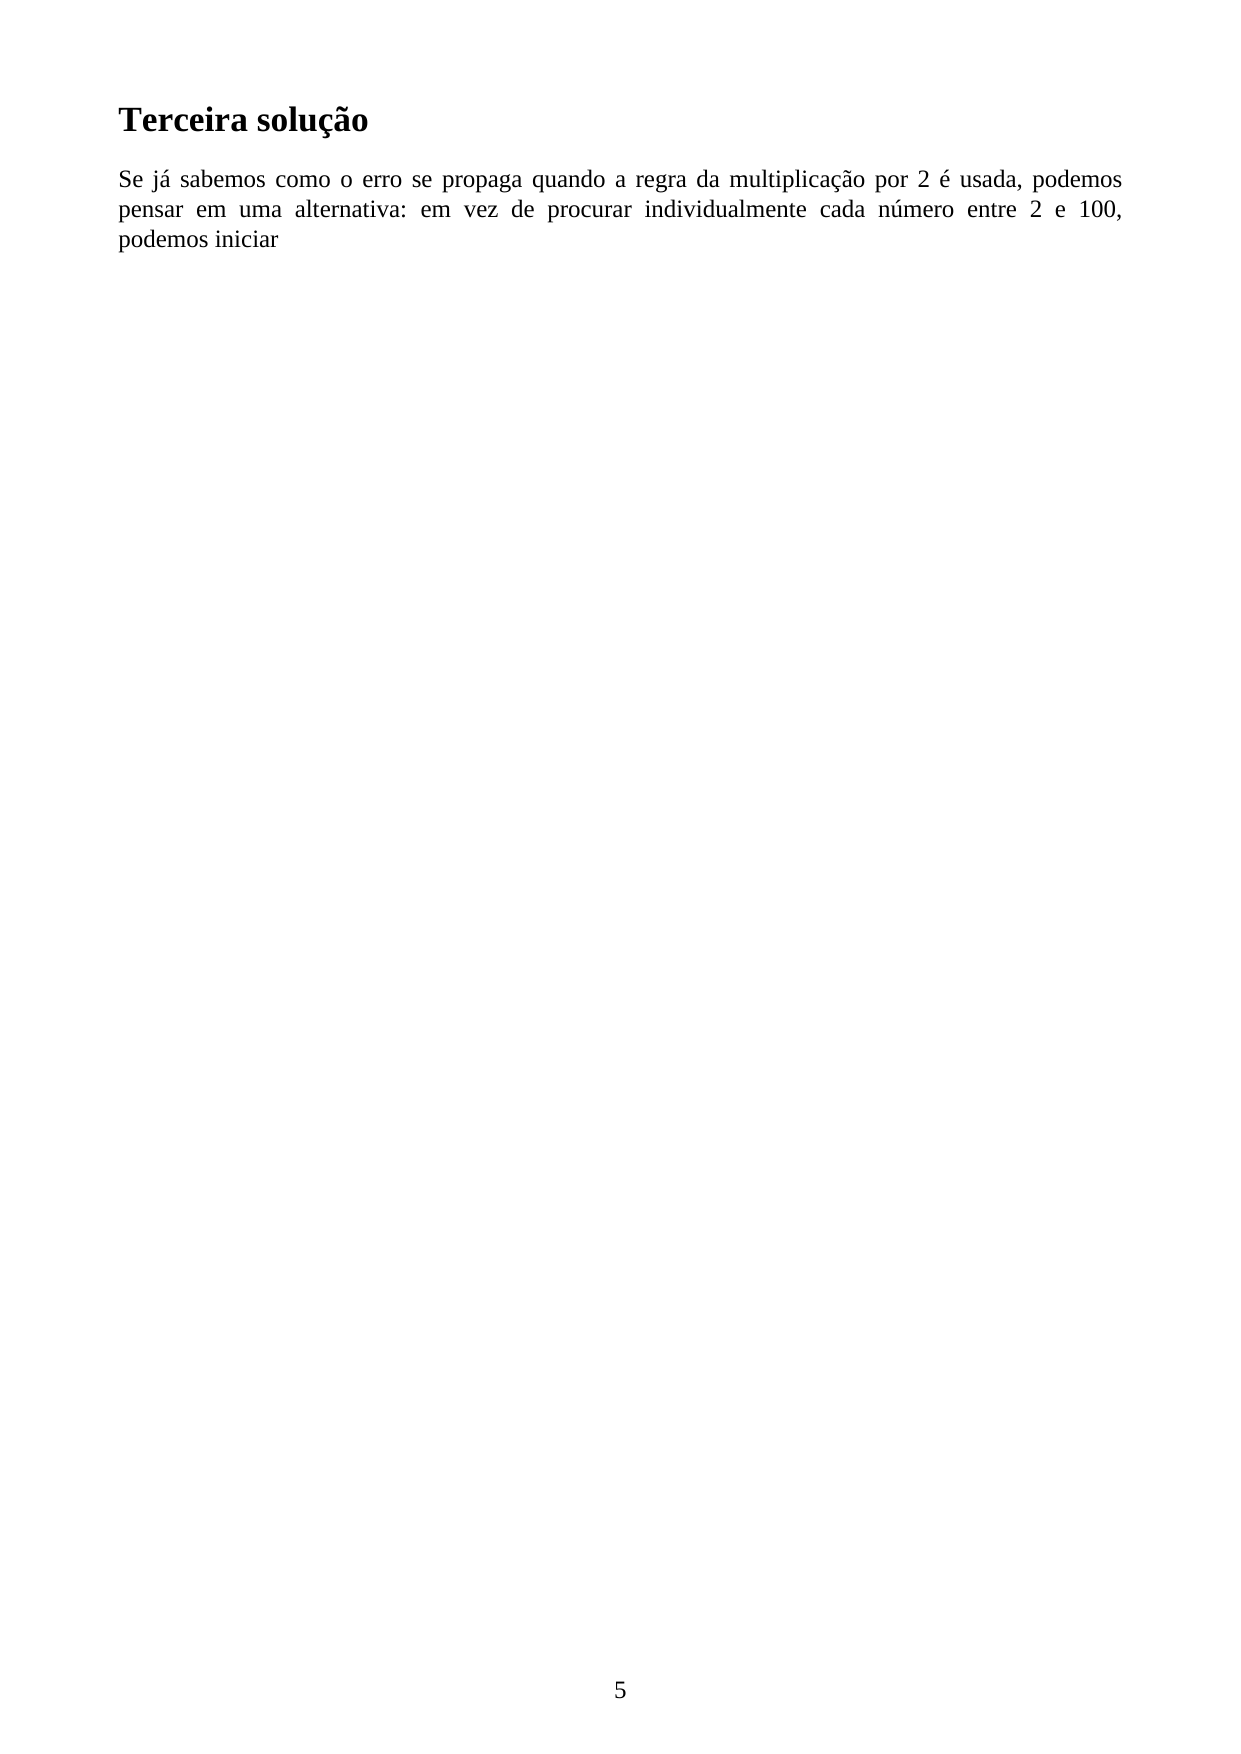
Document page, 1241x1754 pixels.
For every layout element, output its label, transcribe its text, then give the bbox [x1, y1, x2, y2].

text Se já sabemos como o erro se propaga quando a regra da multiplicação por 2 é usada, podemos pensar em uma alternativa: em vez de procurar individualmente cada número entre 2 e 100, podemos iniciar [118, 164, 1122, 253]
subtitle Terceira solução [118, 98, 1134, 139]
